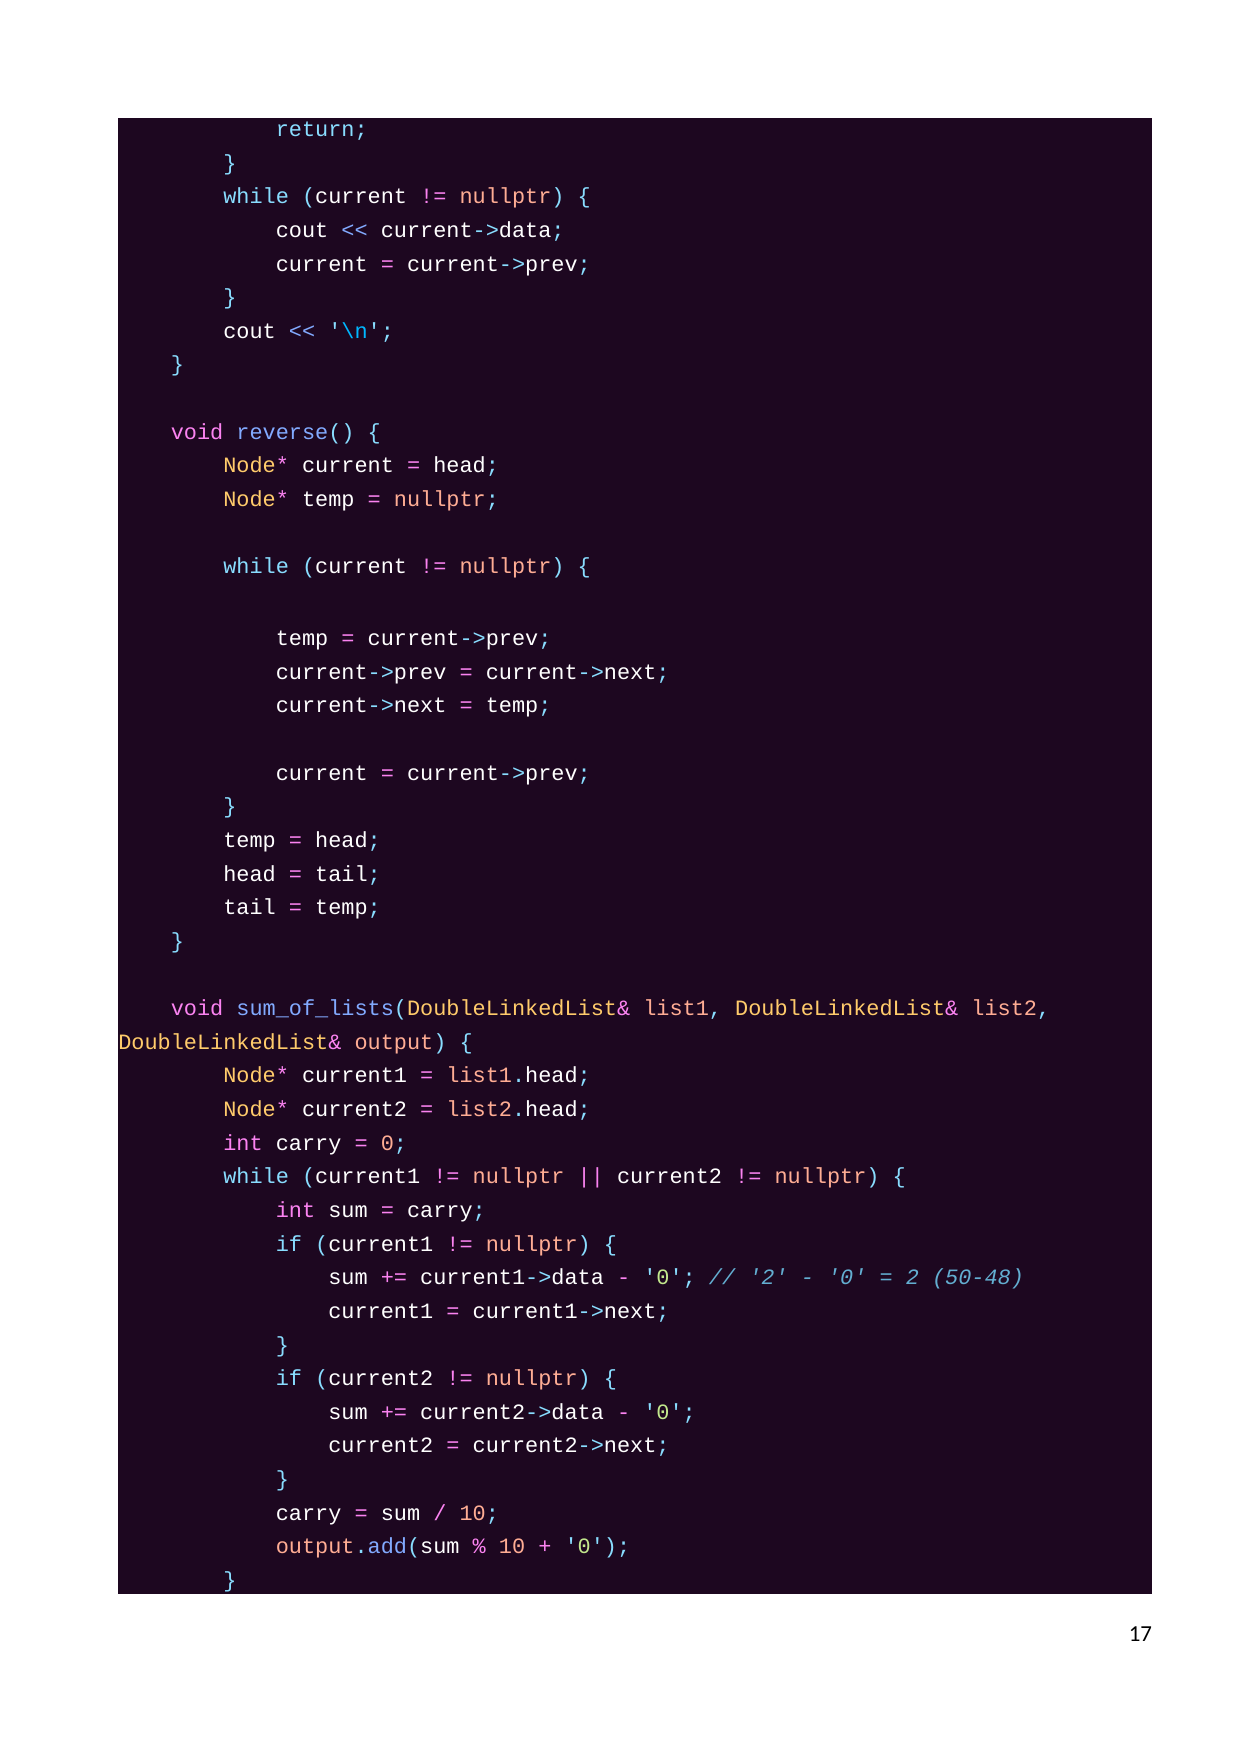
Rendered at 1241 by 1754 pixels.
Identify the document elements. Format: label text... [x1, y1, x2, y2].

text current = current->prev; [118, 253, 1152, 277]
text head = tail; [118, 863, 1152, 887]
text } [118, 152, 1152, 177]
text carry = sum / 10; [118, 1502, 1152, 1527]
text sum += current2->data - '0'; [118, 1401, 1152, 1426]
text if (current1 != nullptr) { [118, 1233, 1152, 1258]
text temp = head; [118, 829, 1152, 854]
text cout << '\n'; [118, 320, 1152, 345]
text Node* current = head; [118, 454, 1152, 479]
text sum += current1->data - '0'; // '2' - '0' = 2 (50-48) [118, 1266, 1152, 1291]
text return; [118, 118, 1152, 143]
text temp = current->prev; [118, 627, 1152, 652]
text } [118, 1569, 1152, 1594]
text current->prev = current->next; [118, 661, 1152, 686]
text current->next = temp; [118, 694, 1152, 719]
text while (current != nullptr) { [118, 185, 1152, 210]
text int carry = 0; [118, 1132, 1152, 1157]
text while (current != nullptr) { [118, 556, 1152, 580]
text current2 = current2->next; [118, 1435, 1152, 1459]
text while (current1 != nullptr || current2 != nullptr) { [118, 1166, 1152, 1190]
text Node* current2 = list2.head; [118, 1098, 1152, 1123]
text } [118, 1334, 1152, 1358]
text void sum_of_lists(DoubleLinkedList& list1, DoubleLinkedList& list2, DoubleLinkedList& output) { [118, 997, 1152, 1056]
text } [118, 1468, 1152, 1493]
text } [118, 354, 1152, 378]
text if (current2 != nullptr) { [118, 1367, 1152, 1392]
text output.add(sum % 10 + '0'); [118, 1536, 1152, 1560]
text int sum = carry; [118, 1199, 1152, 1224]
text } [118, 286, 1152, 311]
text cout << current->data; [118, 219, 1152, 244]
text void reverse() { [118, 421, 1152, 446]
text current1 = current1->next; [118, 1300, 1152, 1325]
text } [118, 795, 1152, 820]
text Node* temp = nullptr; [118, 488, 1152, 513]
text tail = temp; [118, 896, 1152, 921]
text Node* current1 = list1.head; [118, 1064, 1152, 1089]
text } [118, 930, 1152, 955]
text current = current->prev; [118, 762, 1152, 787]
